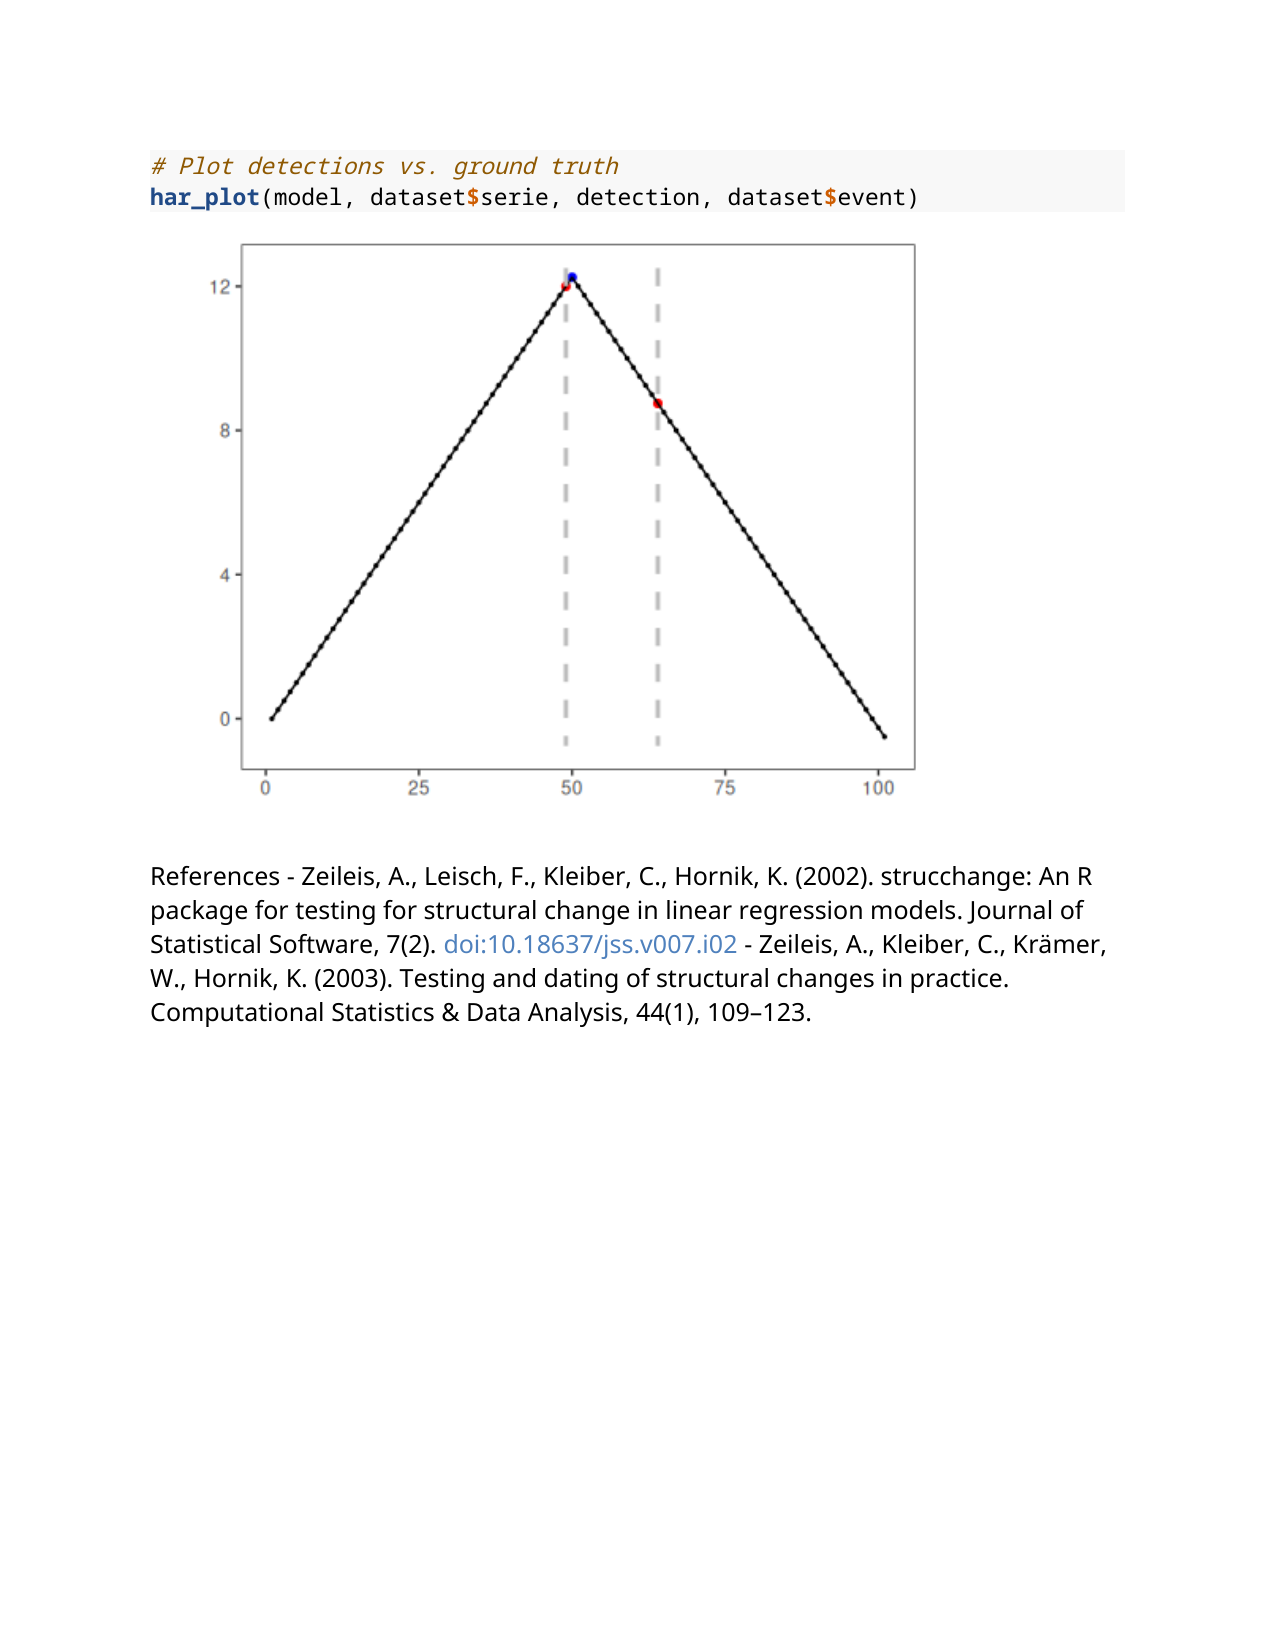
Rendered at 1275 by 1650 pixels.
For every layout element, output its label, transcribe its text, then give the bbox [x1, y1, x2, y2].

picture [168, 233, 927, 840]
text References - Zeileis, A., Leisch, F., Kleiber, C., Hornik, K. (2002). strucchange: An R package for testing for structural change in linear regression models. Journal of Statistical Software, 7(2). doi:10.18637/jss.v007.i02 - Zeileis, A., Kleiber, C., Krämer, W., Hornik, K. (2003). Testing and dating of structural changes in practice. Computational Statistics & Data Analysis, 44(1), 109–123. [150, 858, 1125, 1029]
text # Plot detections vs. ground truth har_plot(model, dataset$serie, detection, dataset$event) [617, 150, 1125, 212]
